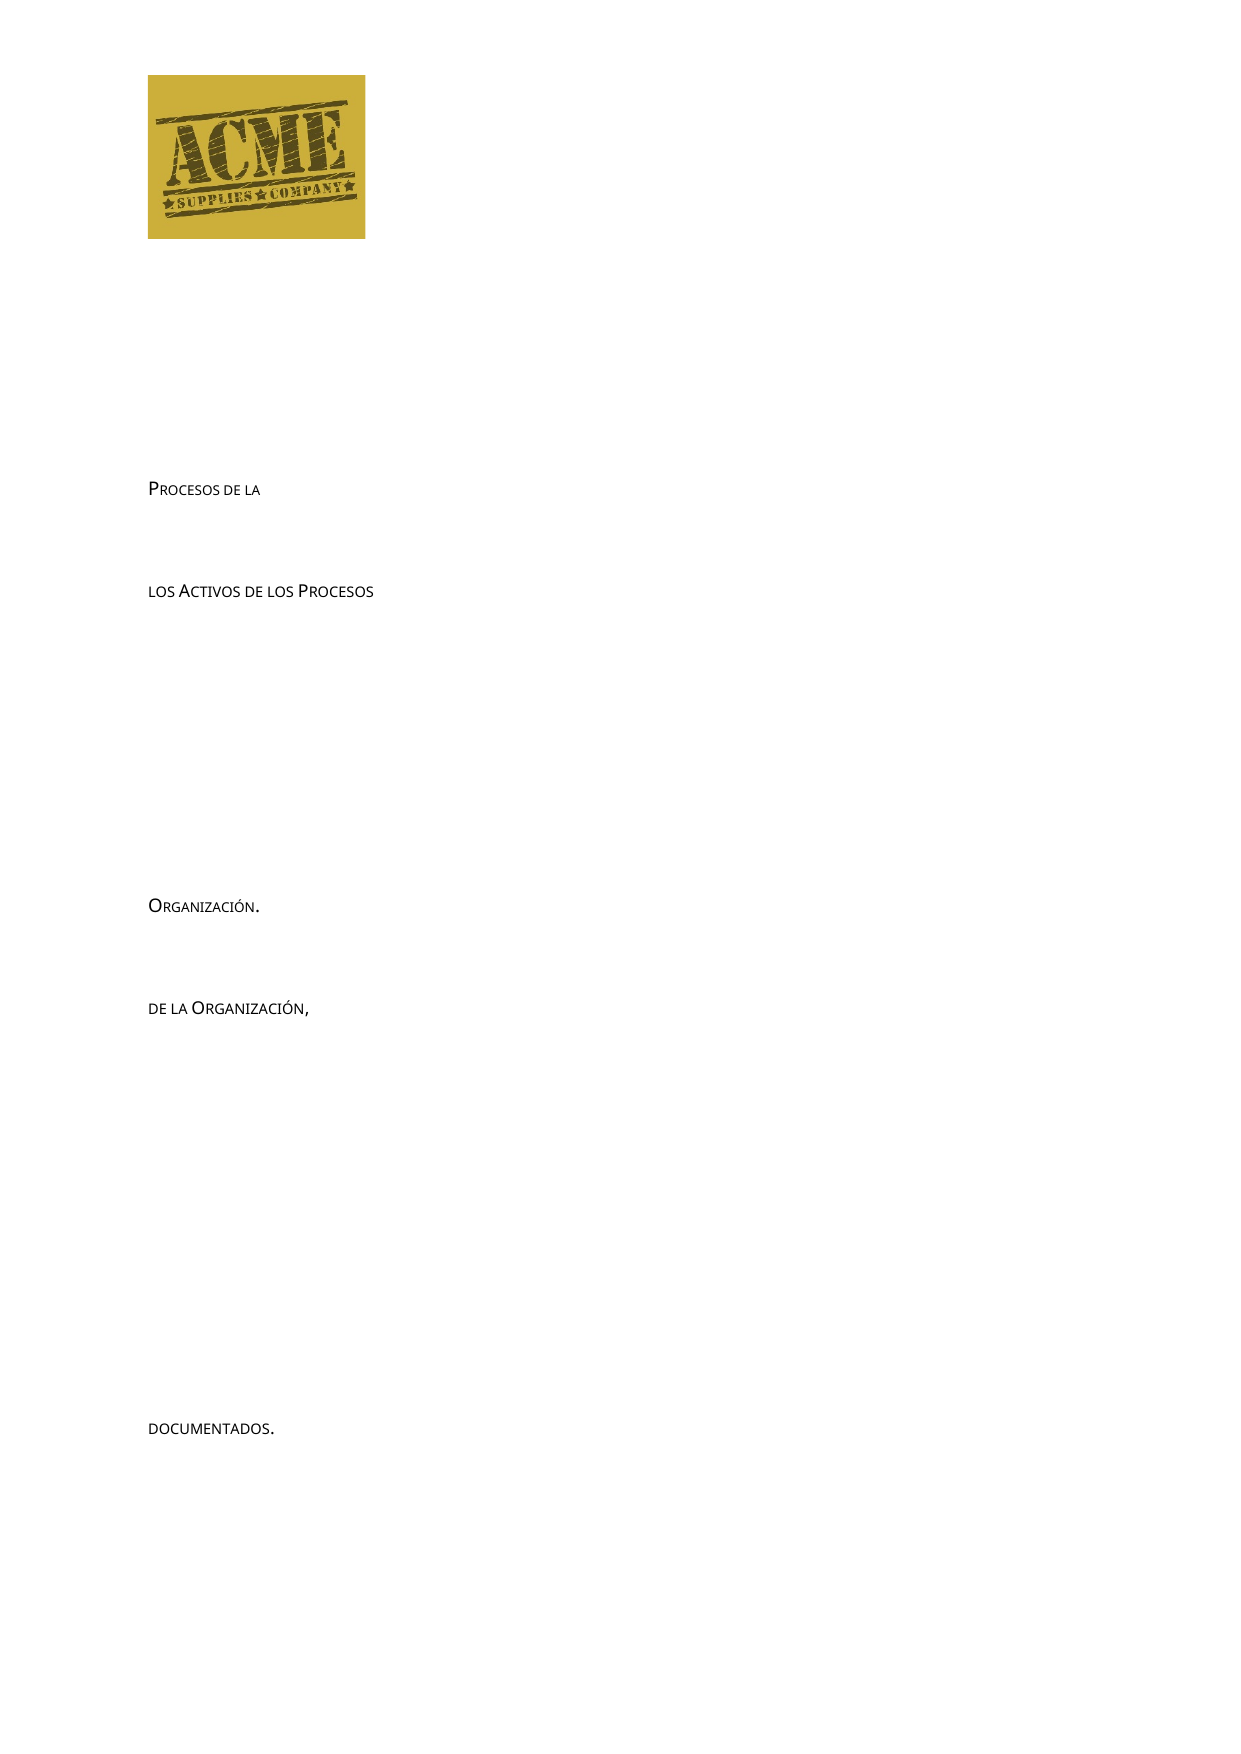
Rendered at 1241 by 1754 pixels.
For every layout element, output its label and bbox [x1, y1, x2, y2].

picture [147, 75, 366, 239]
